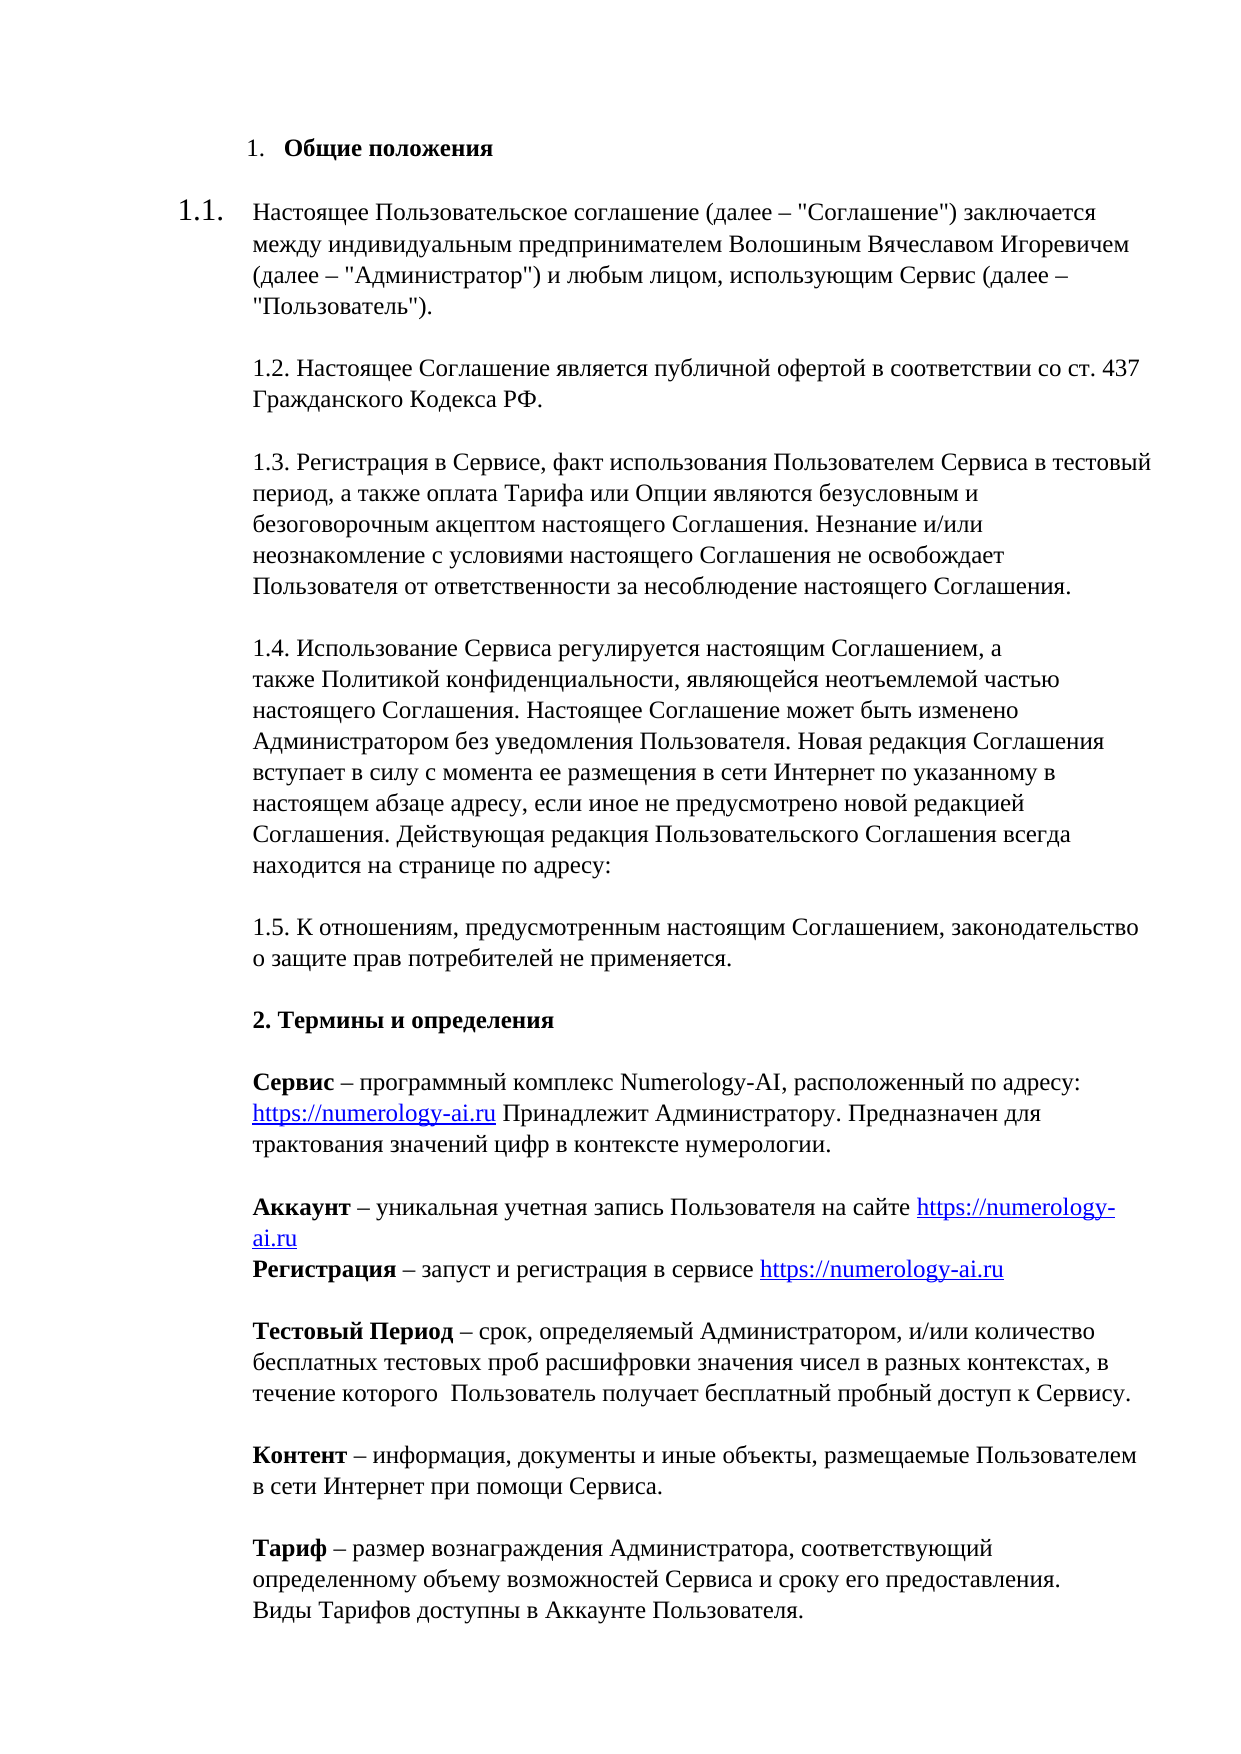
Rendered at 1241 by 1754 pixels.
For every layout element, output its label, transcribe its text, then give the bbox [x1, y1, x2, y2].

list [177, 191, 1152, 1624]
list Общие положения [246, 118, 1152, 162]
